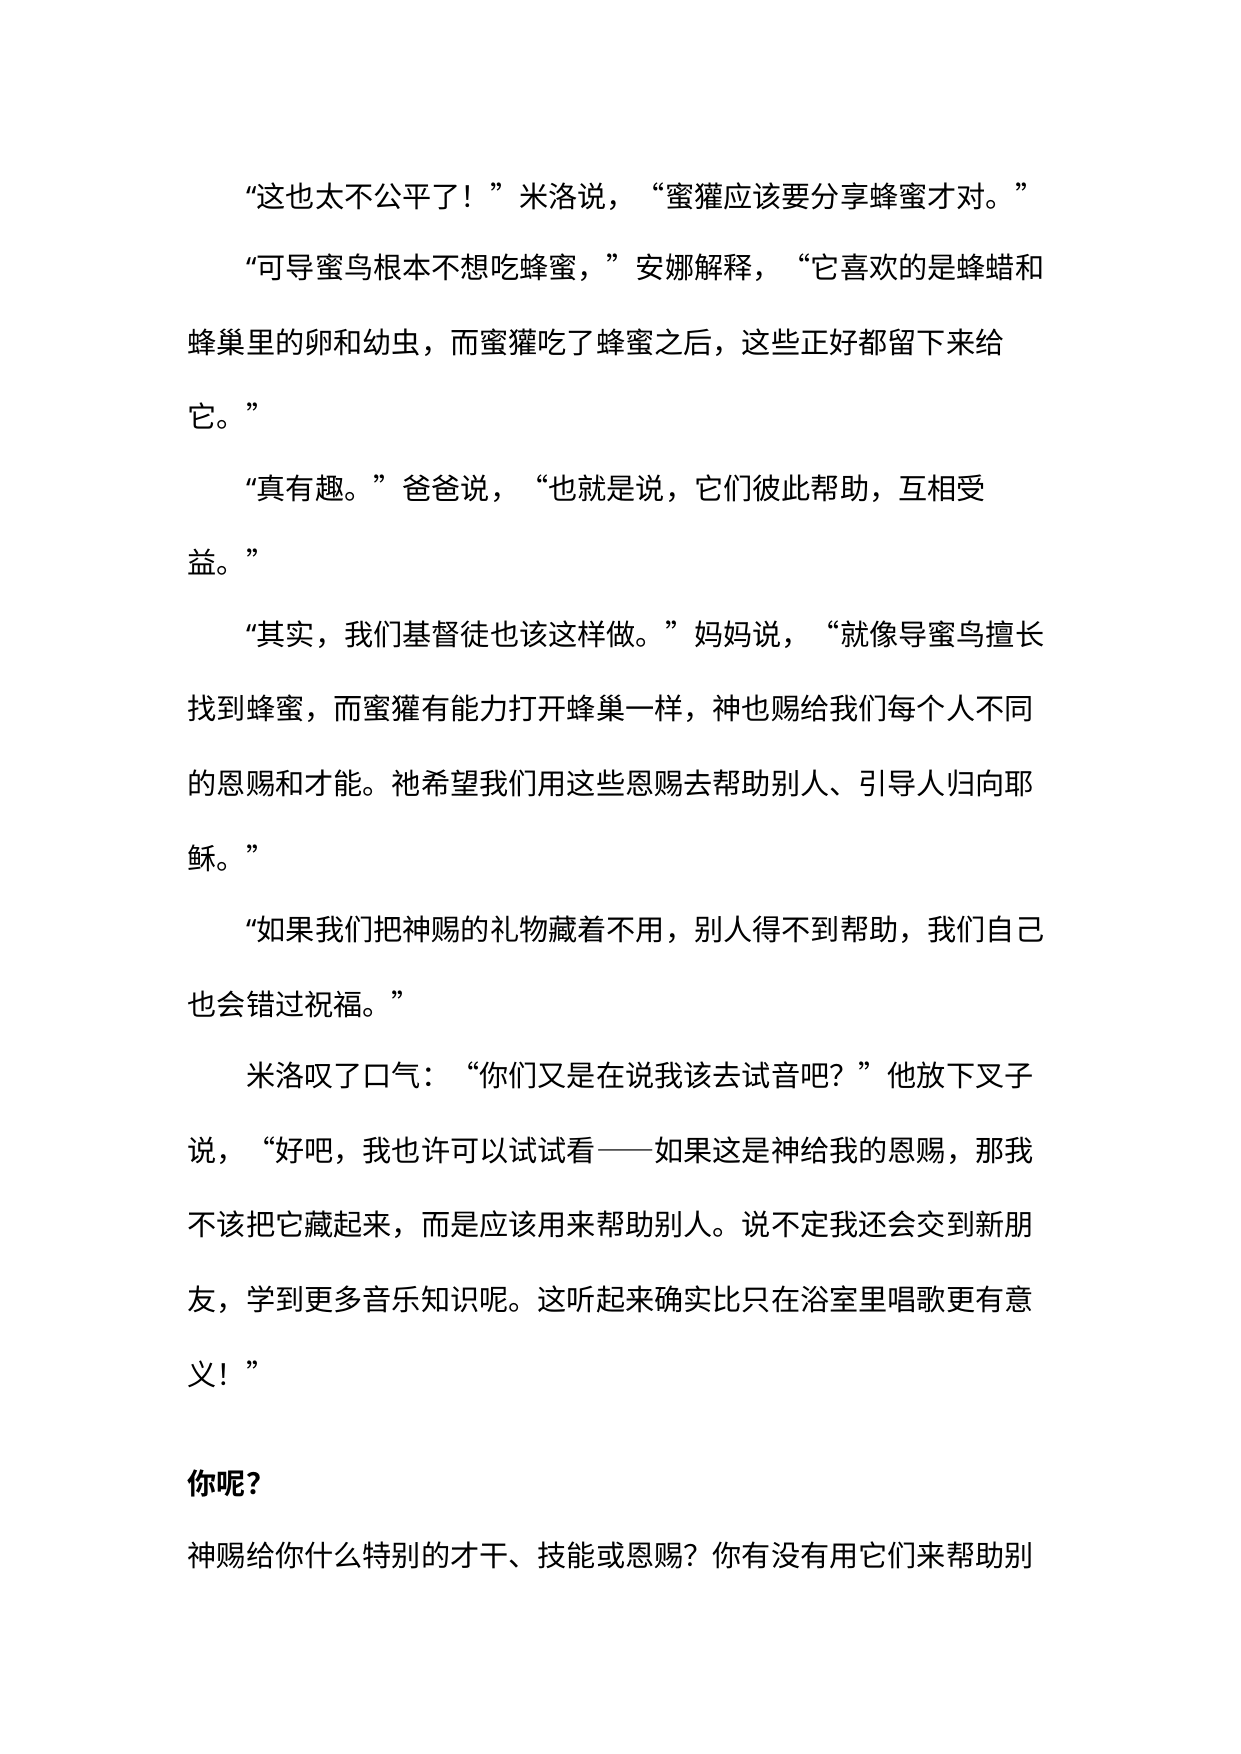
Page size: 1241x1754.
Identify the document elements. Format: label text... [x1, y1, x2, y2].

text “其实，我们基督徒也该这样做。”妈妈说，“就像导蜜鸟擅长找到蜂蜜，而蜜獾有能力打开蜂巢一样，神也赐给我们每个人不同的恩赐和才能。祂希望我们用这些恩赐去帮助别人、引导人归向耶稣。” [187, 600, 1053, 889]
text “真有趣。”爸爸说，“也就是说，它们彼此帮助，互相受益。” [187, 454, 1053, 594]
text 米洛叹了口气：“你们又是在说我该去试音吧？”他放下叉子说，“好吧，我也许可以试试看——如果这是神给我的恩赐，那我不该把它藏起来，而是应该用来帮助别人。说不定我还会交到新朋友，学到更多音乐知识呢。这听起来确实比只在浴室里唱歌更有意义！” [187, 1041, 1053, 1405]
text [187, 1521, 1053, 1586]
text “可导蜜鸟根本不想吃蜂蜜，”安娜解释，“它喜欢的是蜂蜡和蜂巢里的卵和幼虫，而蜜獾吃了蜂蜜之后，这些正好都留下来给它。” [187, 233, 1053, 448]
text “如果我们把神赐的礼物藏着不用，别人得不到帮助，我们自己也会错过祝福。” [187, 895, 1053, 1035]
text “这也太不公平了！”米洛说，“蜜獾应该要分享蜂蜜才对。” [187, 162, 1053, 227]
text 你呢？ [187, 1449, 1053, 1514]
